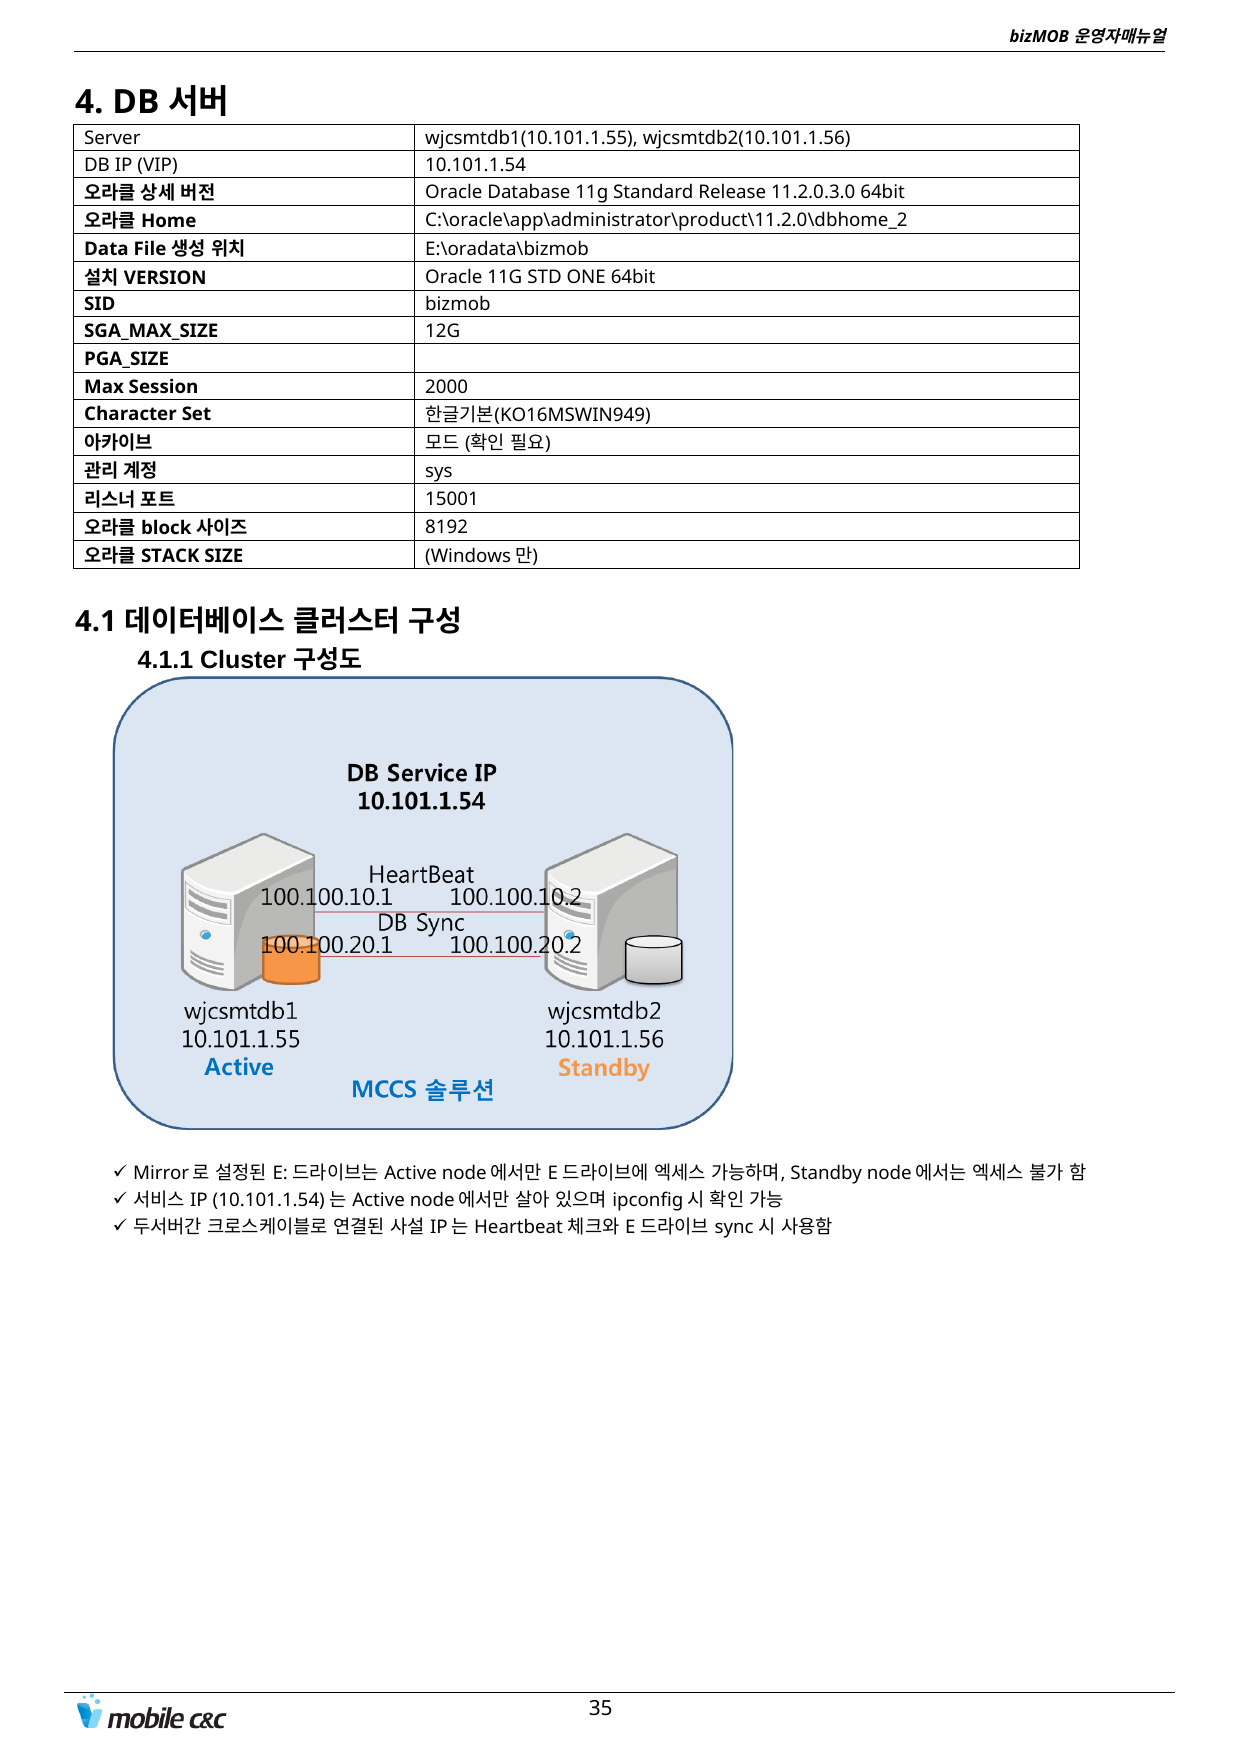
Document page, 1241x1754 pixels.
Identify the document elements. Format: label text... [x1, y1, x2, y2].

table_cell Oracle 11G STD ONE 64bit [415, 262, 1079, 289]
table_cell PGA_SIZE [74, 344, 414, 372]
table_cell SGA_MAX_SIZE [74, 317, 414, 343]
table_cell 모드 (확인 필요) [415, 428, 1079, 455]
text Mirror로 설정된 E: 드라이브는 Active node에서만 E 드라이브에 엑세스 가능하며, Standby node에서는 엑세스 불가 함 [75, 1158, 1165, 1185]
text 두서버간 크로스케이블로 연결된 사설 IP는 Heartbeat 체크와 E 드라이브 sync 시 사용함 [75, 1212, 1165, 1239]
table_cell Character Set [74, 400, 414, 427]
table_cell 15001 [415, 484, 1079, 512]
table_cell [415, 344, 1079, 372]
table_cell (Windows만) [415, 541, 1079, 568]
table_cell 2000 [415, 373, 1079, 399]
table_cell 오라클 STACK SIZE [74, 541, 414, 568]
picture [112, 676, 734, 1130]
table_cell sys [415, 456, 1079, 483]
table_cell 리스너 포트 [74, 484, 414, 512]
table_cell 관리 계정 [74, 456, 414, 483]
table_cell bizmob [415, 291, 1079, 316]
table_cell DB IP (VIP) [74, 151, 414, 177]
table_cell 12G [415, 317, 1079, 343]
table_cell SID [74, 291, 414, 316]
table_cell 오라클 block 사이즈 [74, 513, 414, 540]
table_cell Oracle Database 11g Standard Release 11.2.0.3.0 64bit [415, 178, 1079, 205]
subtitle 4. DB 서버 [75, 75, 1165, 123]
table_cell E:\oradata\bizmob [415, 234, 1079, 261]
table_cell Data File 생성 위치 [74, 234, 414, 261]
picture [75, 1693, 229, 1729]
table_cell 오라클 Home [74, 206, 414, 233]
table_cell 한글기본(KO16MSWIN949) [415, 400, 1079, 427]
table_cell C:\oracle\app\administrator\product\11.2.0\dbhome_2 [415, 206, 1079, 233]
subtitle 4.1 데이터베이스 클러스터 구성 [75, 597, 1165, 640]
table_cell Max Session [74, 373, 414, 399]
table_cell 설치 VERSION [74, 262, 414, 289]
table_cell 10.101.1.54 [415, 151, 1079, 177]
table_cell 8192 [415, 513, 1079, 540]
table_cell 아카이브 [74, 428, 414, 455]
subtitle 4.1.1 Cluster 구성도 [137, 640, 1165, 676]
text 서비스 IP (10.101.1.54) 는 Active node에서만 살아 있으며 ipconfig시 확인 가능 [75, 1185, 1165, 1212]
table_header wjcsmtdb1(10.101.1.55), wjcsmtdb2(10.101.1.56) [415, 125, 1079, 150]
table_header Server [74, 125, 414, 150]
table_cell 오라클 상세 버전 [74, 178, 414, 205]
